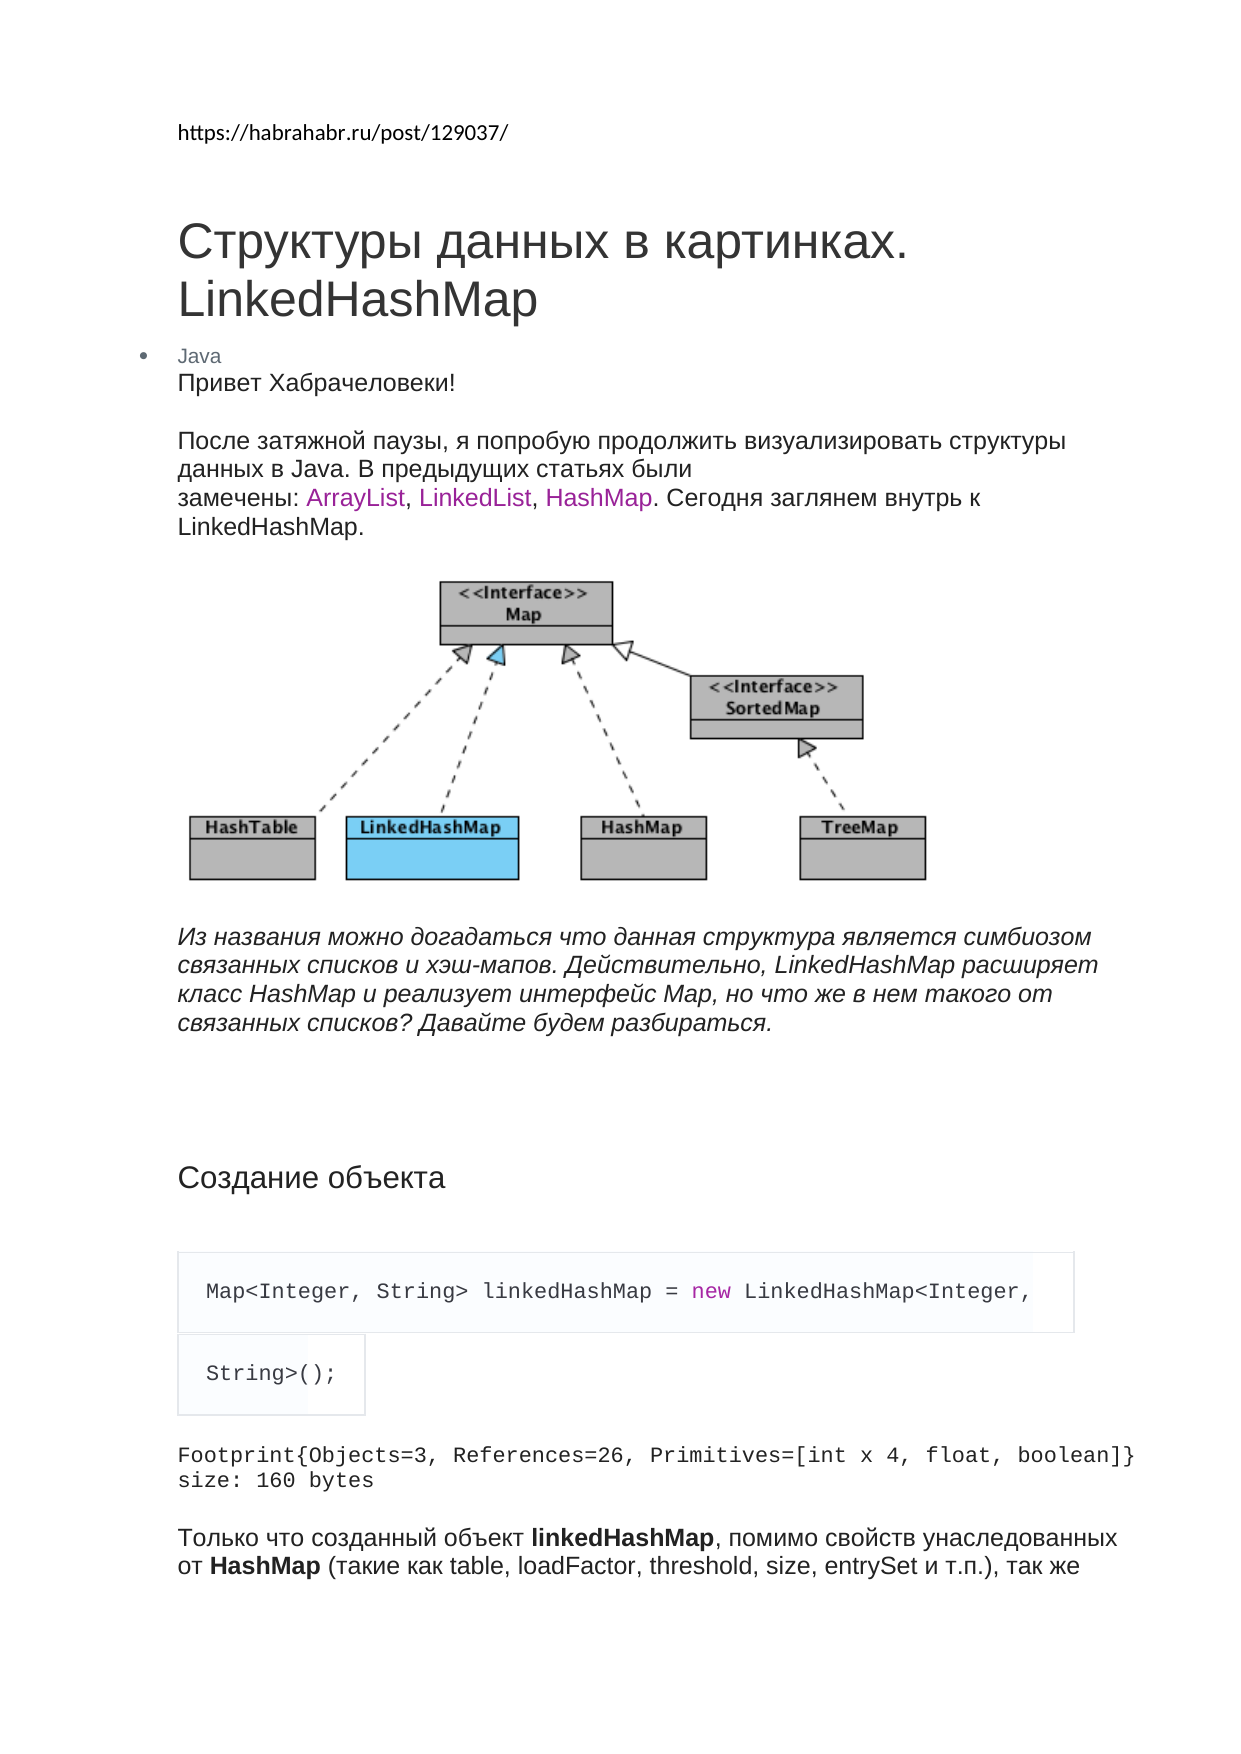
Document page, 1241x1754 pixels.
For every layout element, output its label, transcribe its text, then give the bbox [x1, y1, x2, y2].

list Java [140, 344, 1139, 368]
picture [177, 569, 939, 893]
text Структуры данных в картинках. LinkedHashMap [177, 212, 1152, 327]
text Создание объекта [177, 1151, 1152, 1194]
text https://habrahabr.ru/post/129037/ [177, 118, 1152, 146]
text Map<Integer, String> linkedHashMap = new LinkedHashMap<Integer, String>(); [366, 1251, 1152, 1416]
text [177, 1416, 1152, 1580]
